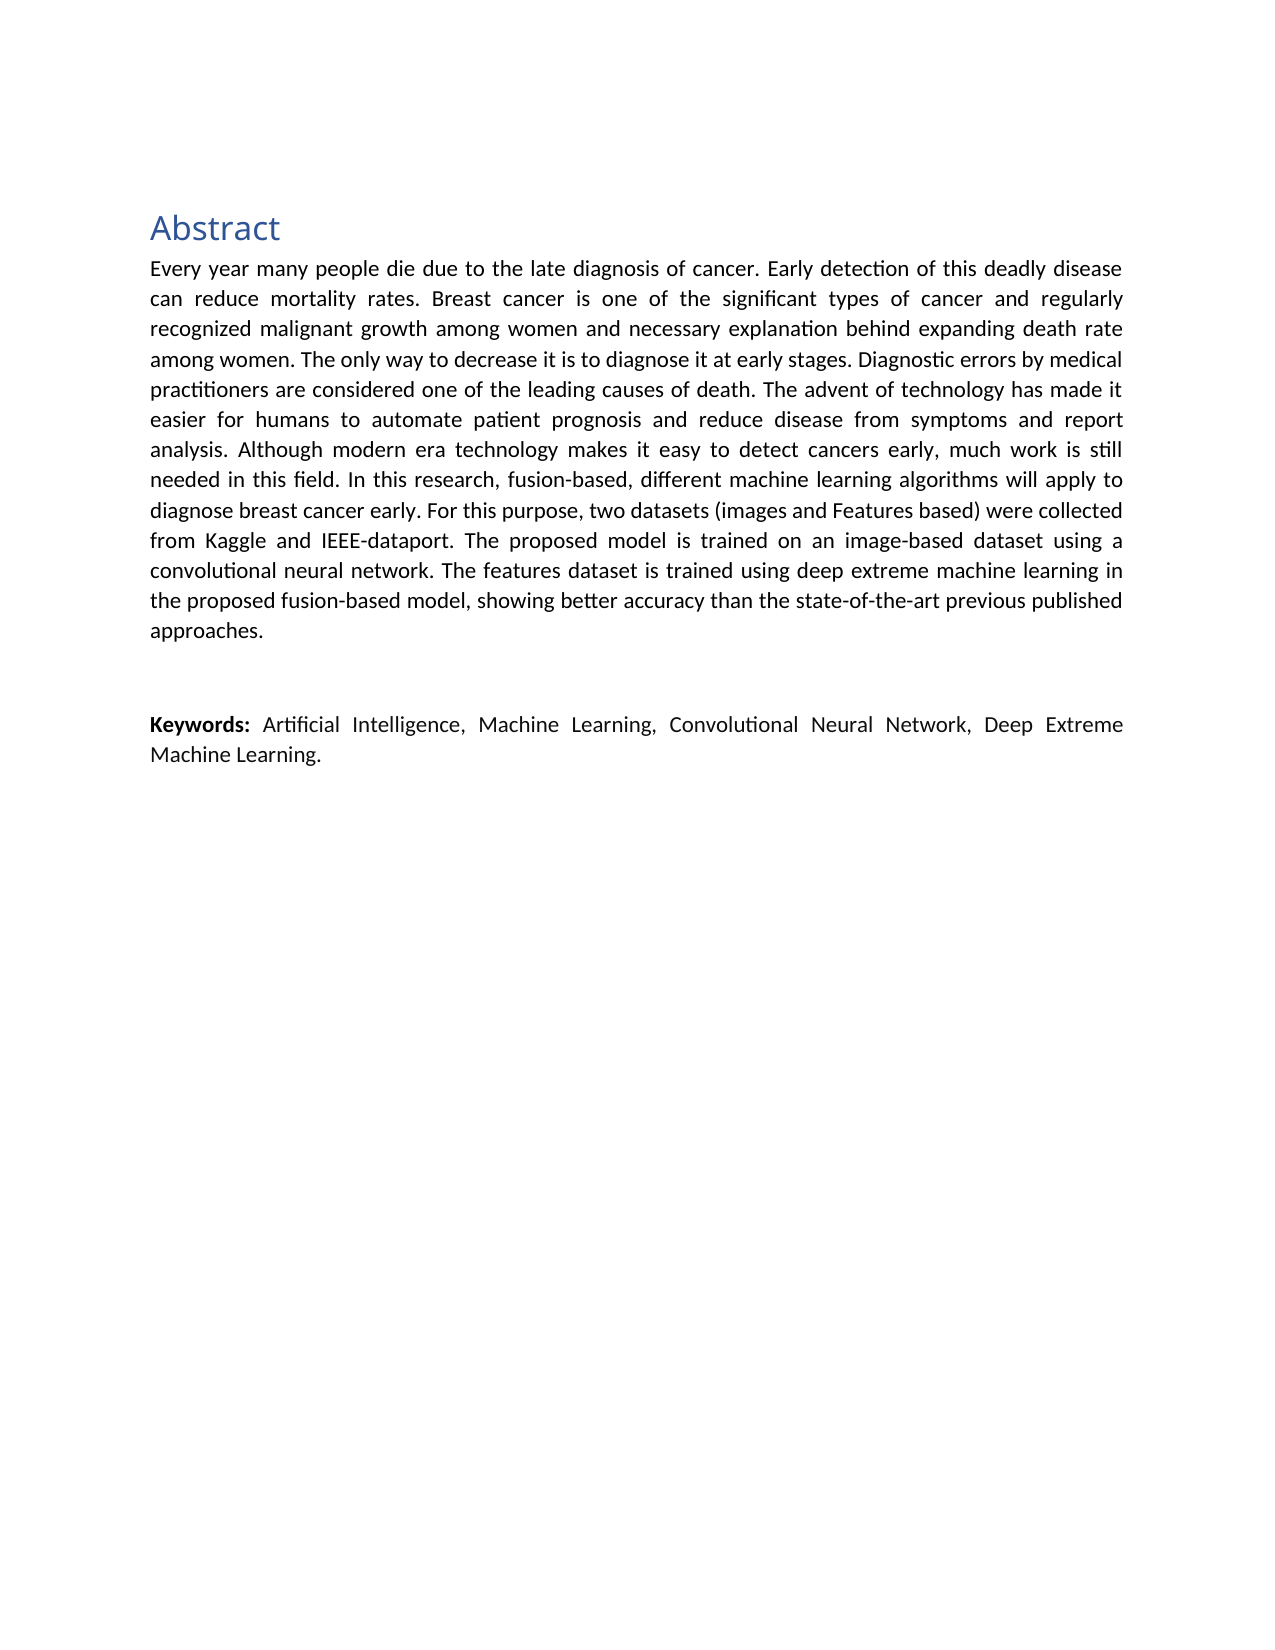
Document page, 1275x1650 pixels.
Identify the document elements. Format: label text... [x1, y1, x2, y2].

text Keywords: Artificial Intelligence, Machine Learning, Convolutional Neural Network, Deep Extreme Machine Learning. [150, 710, 1125, 769]
subtitle Abstract [150, 205, 1125, 251]
text Every year many people die due to the late diagnosis of cancer. Early detection of this deadly disease can reduce mortality rates. Breast cancer is one of the significant types of cancer and regularly recognized malignant growth among women and necessary explanation behind expanding death rate among women. The only way to decrease it is to diagnose it at early stages. Diagnostic errors by medical practitioners are considered one of the leading causes of death. The advent of technology has made it easier for humans to automate patient prognosis and reduce disease from symptoms and report analysis. Although modern era technology makes it easy to detect cancers early, much work is still needed in this field. In this research, fusion-based, different machine learning algorithms will apply to diagnose breast cancer early. For this purpose, two datasets (images and Features based) were collected from Kaggle and IEEE-dataport. The proposed model is trained on an image-based dataset using a convolutional neural network. The features dataset is trained using deep extreme machine learning in the proposed fusion-based model, showing better accuracy than the state-of-the-art previous published approaches. [150, 254, 1125, 645]
